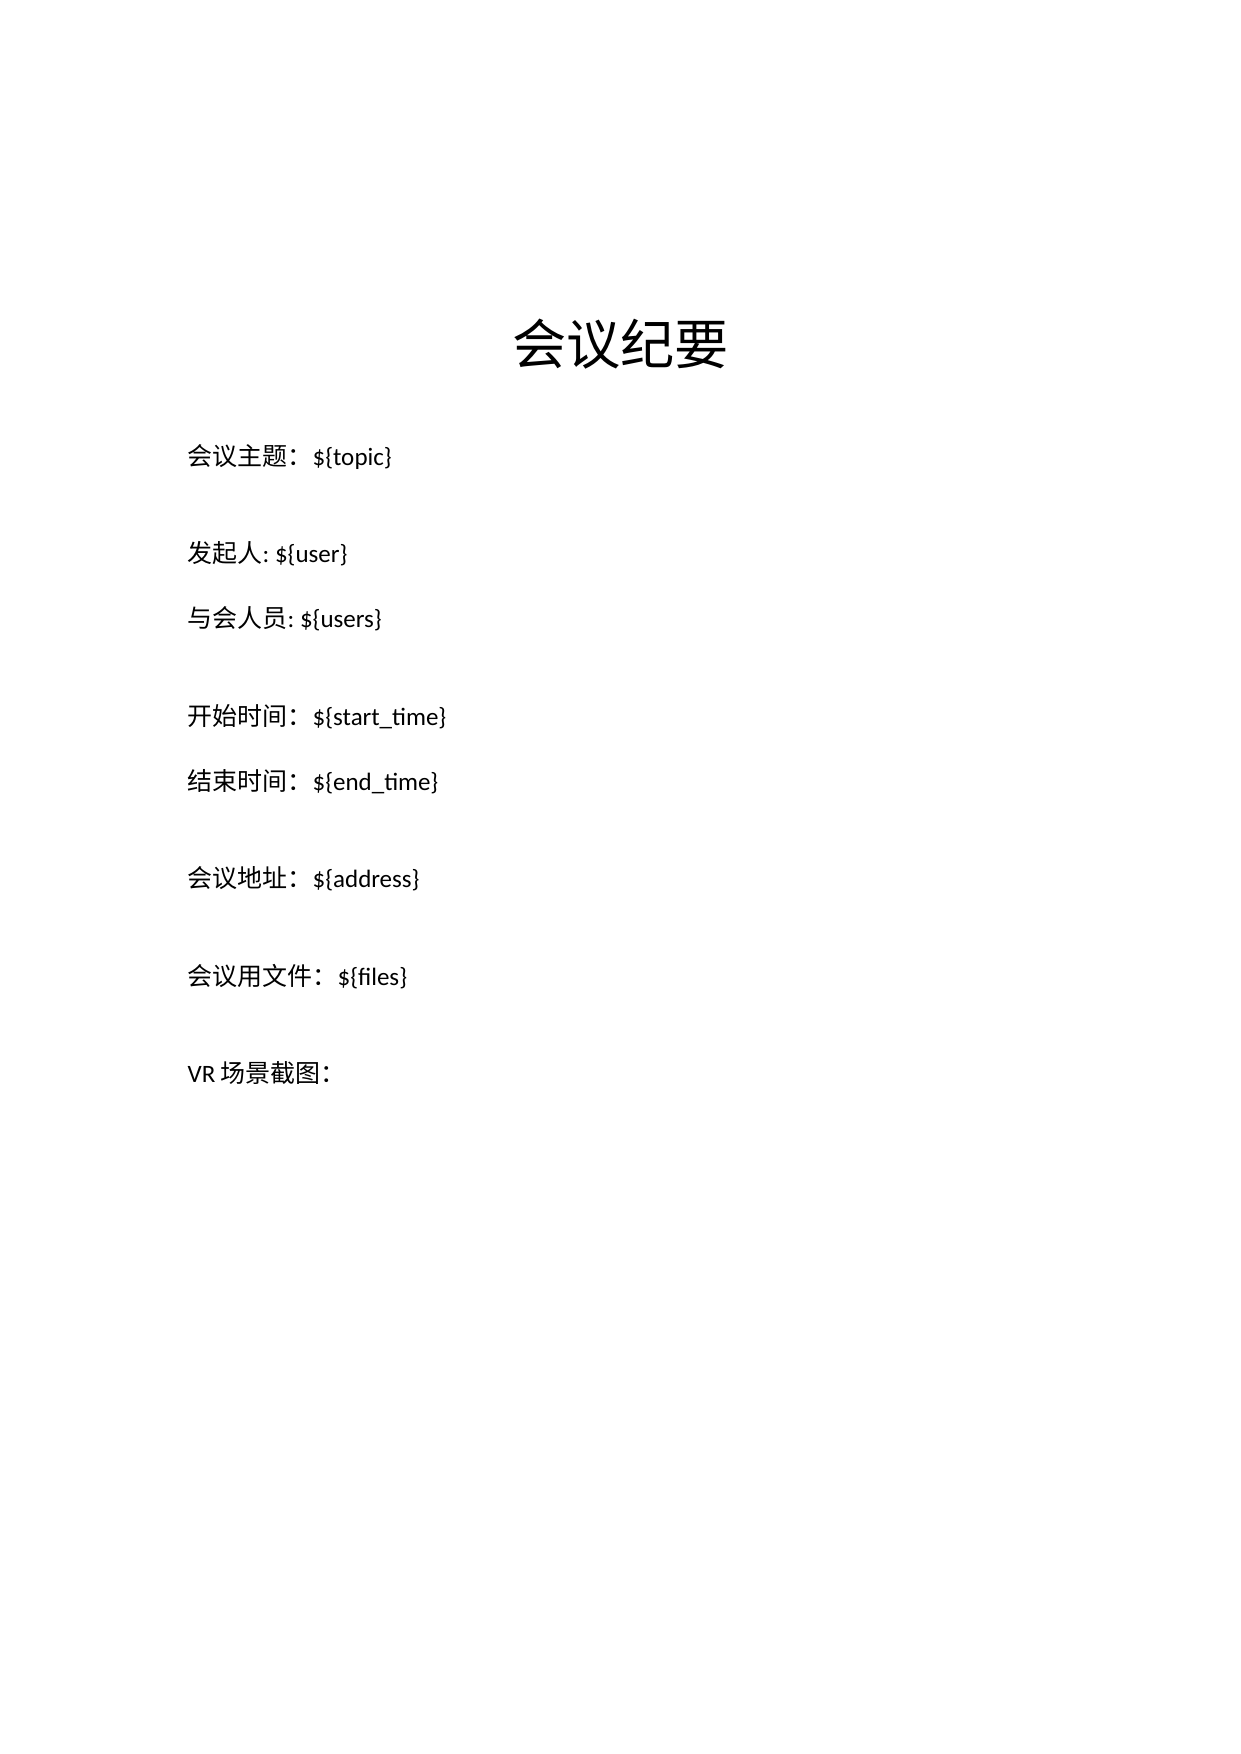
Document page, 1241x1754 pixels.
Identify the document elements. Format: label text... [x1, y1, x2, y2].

text 会议纪要 [187, 292, 1053, 389]
text 发起人: ${user} [187, 519, 1053, 584]
text 会议主题：${topic} [187, 422, 1053, 487]
text 开始时间：${start_time} [187, 682, 1053, 747]
text 会议地址：${address} [187, 844, 1053, 909]
text VR场景截图： [187, 1039, 1053, 1104]
text 与会人员: ${users} [187, 584, 1053, 649]
text 会议用文件：${files} [187, 942, 1053, 1007]
text 结束时间：${end_time} [187, 747, 1053, 812]
